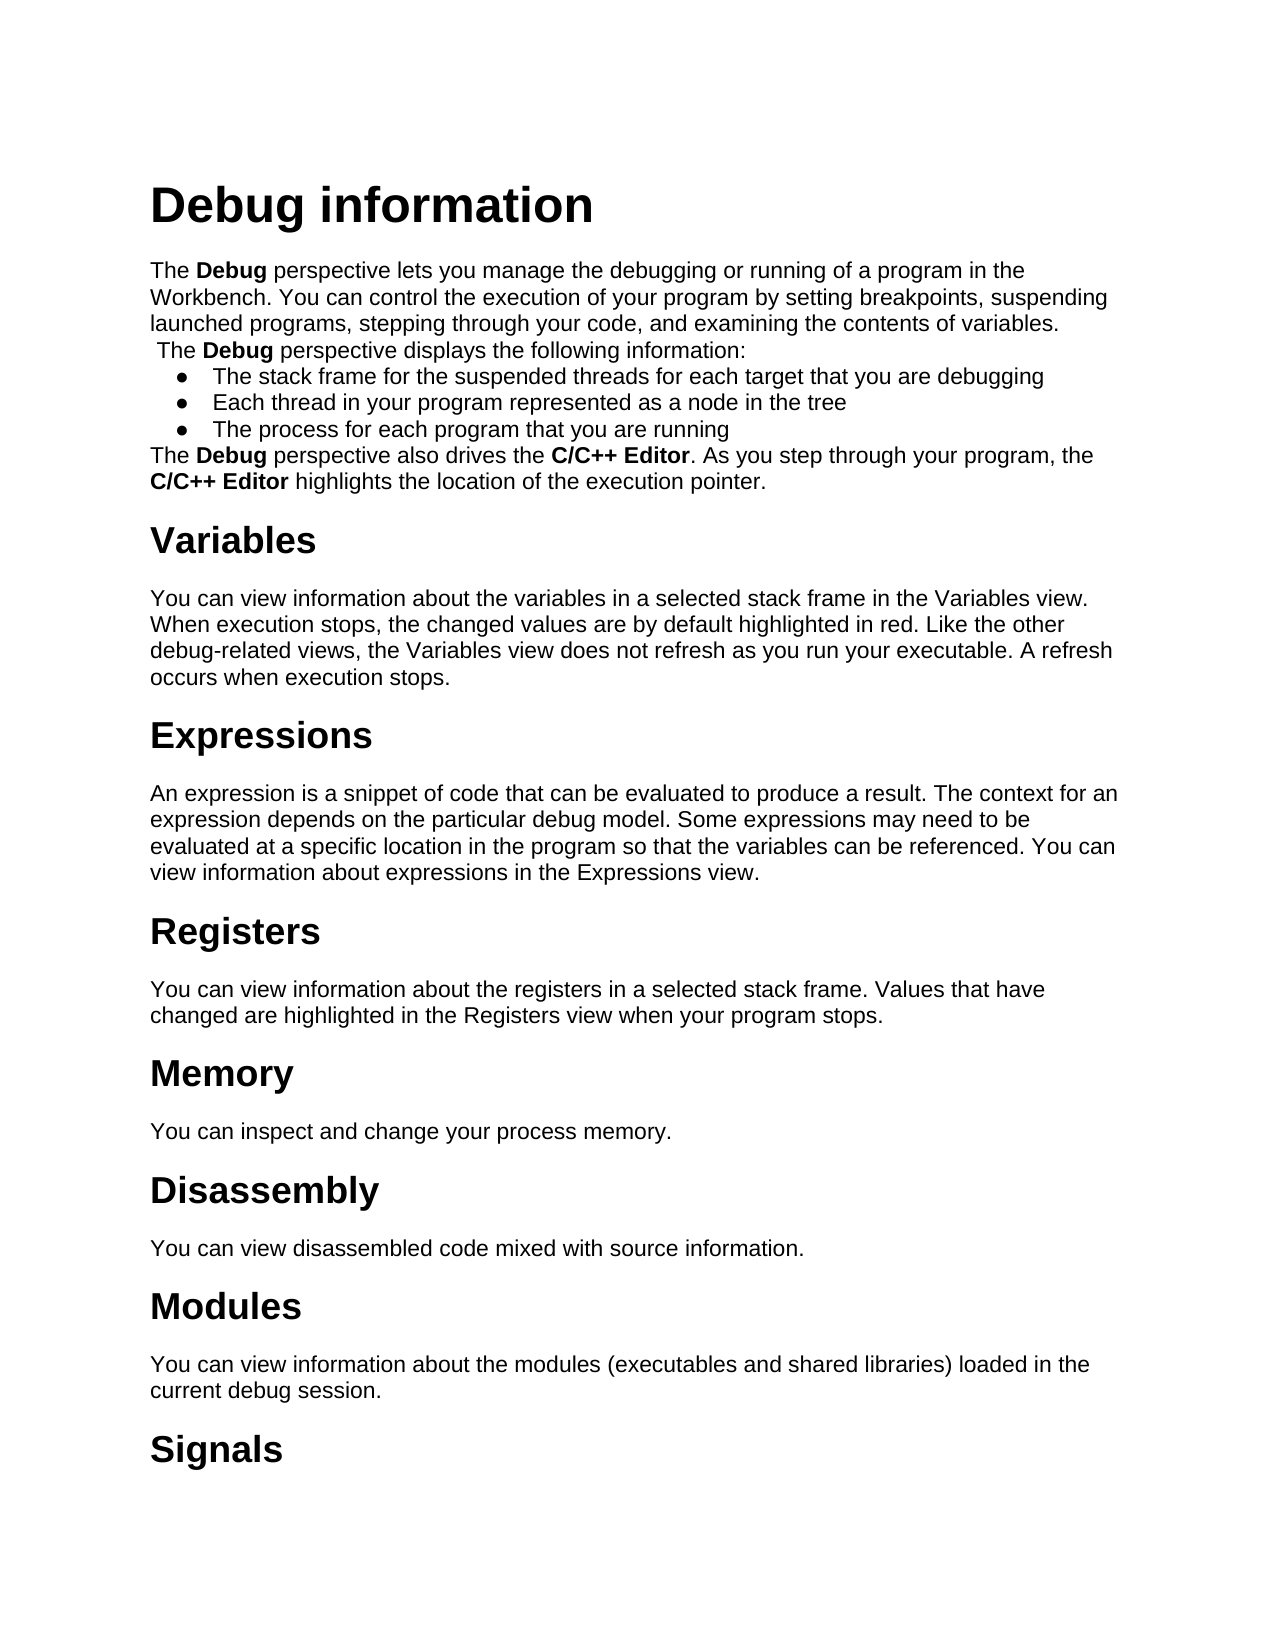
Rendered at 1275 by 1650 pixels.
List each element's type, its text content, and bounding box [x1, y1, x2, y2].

text You can view information about the variables in a selected stack frame in the Variables view. When execution stops, the changed values are by default highlighted in red. Like the other debug-related views, the Variables view does not refresh as you run your executable. A refresh occurs when execution stops. [150, 585, 1125, 690]
text You can inspect and change your process memory. [150, 1118, 1125, 1144]
text The Debug perspective also drives the C/C++ Editor. As you step through your program, the C/C++ Editor highlights the location of the execution pointer. [150, 442, 1125, 495]
subtitle Signals [150, 1427, 1125, 1470]
text An expression is a snippet of code that can be evaluated to produce a result. The context for an expression depends on the particular debug model. Some expressions may need to be evaluated at a specific location in the program so that the variables can be referenced. You can view information about expressions in the Expressions view. [150, 780, 1125, 886]
subtitle Modules [150, 1284, 1125, 1327]
subtitle Expressions [150, 713, 1125, 757]
text The Debug perspective displays the following information: [150, 337, 1125, 363]
subtitle Variables [150, 518, 1125, 561]
subtitle Registers [150, 909, 1125, 952]
list The stack frame for the suspended threads for each target that you are debugging [175, 363, 1125, 389]
text You can view information about the modules (executables and shared libraries) loaded in the current debug session. [150, 1351, 1125, 1404]
list The process for each program that you are running [175, 416, 1125, 442]
list Each thread in your program represented as a node in the tree [175, 389, 1125, 416]
text You can view disassembled code mixed with source information. [150, 1234, 1125, 1261]
subtitle Memory [150, 1052, 1125, 1095]
text The Debug perspective lets you manage the debugging or running of a program in the Workbench. You can control the execution of your program by setting breakpoints, suspending launched programs, stepping through your code, and examining the contents of variables. [150, 257, 1125, 337]
text You can view information about the registers in a selected stack frame. Values that have changed are highlighted in the Registers view when your program stops. [150, 976, 1125, 1028]
subtitle Disassembly [150, 1168, 1125, 1211]
subtitle Debug information [150, 175, 1125, 232]
